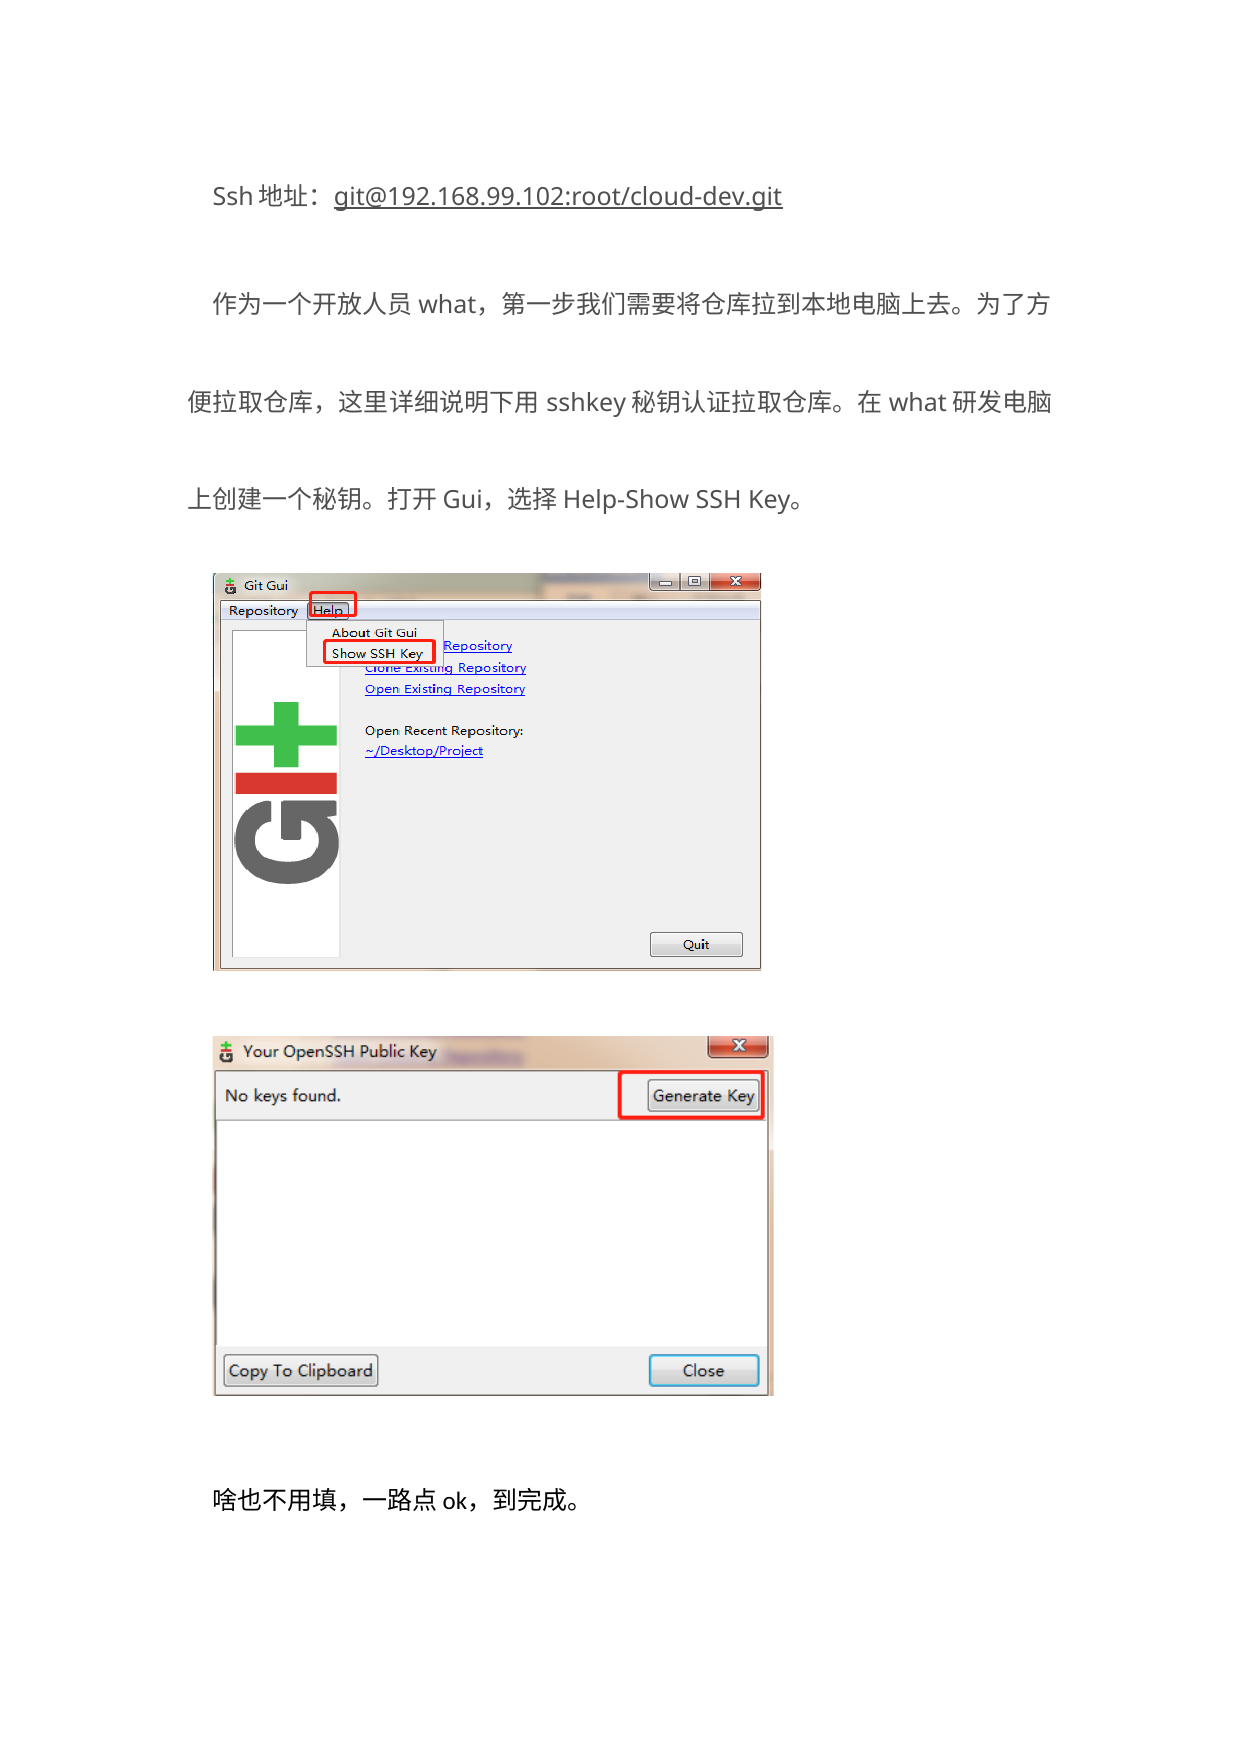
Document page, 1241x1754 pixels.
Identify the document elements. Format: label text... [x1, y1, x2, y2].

picture [212, 573, 762, 971]
picture [212, 1036, 774, 1396]
text 作为一个开放人员what，第一步我们需要将仓库拉到本地电脑上去。为了方便拉取仓库，这里详细说明下用sshkey秘钥认证拉取仓库。在what研发电脑上创建一个秘钥。打开Gui，选择Help-Show SSH Key。 [187, 270, 1053, 530]
text Ssh地址：git@192.168.99.102:root/cloud-dev.git [187, 162, 1053, 227]
text 啥也不用填，一路点ok，到完成。 [187, 1466, 1053, 1531]
